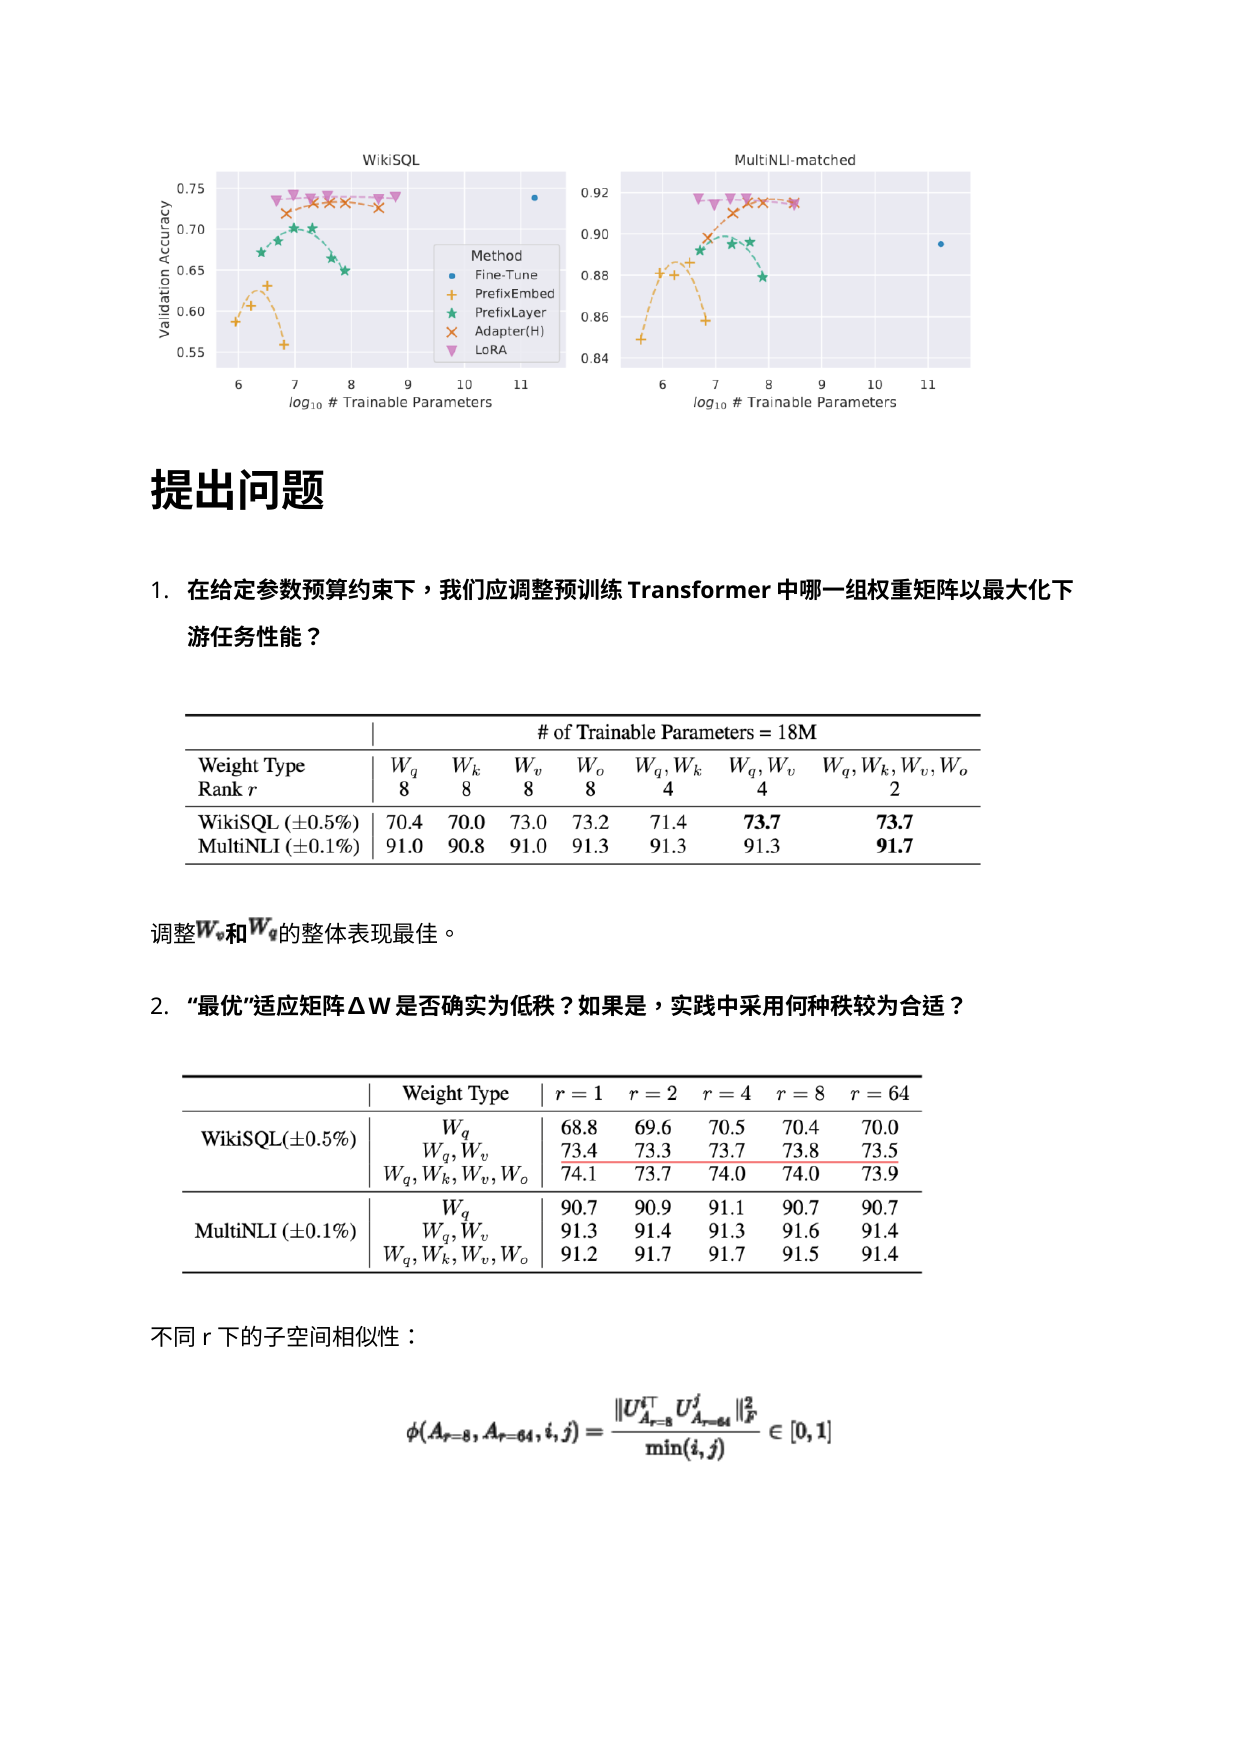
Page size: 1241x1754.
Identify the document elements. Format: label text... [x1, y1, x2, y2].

subtitle 提出问题 [150, 460, 1090, 519]
picture [150, 150, 995, 420]
list “最优”适应矩阵∆W是否确实为低秩？如果是，实践中采用何种秩较为合适？ [150, 990, 1090, 1021]
picture [248, 916, 279, 943]
picture [150, 1062, 964, 1281]
picture [150, 693, 1003, 876]
list 在给定参数预算约束下，我们应调整预训练Transformer中哪一组权重矩阵以最大化下游任务性能？ [150, 574, 1090, 652]
text 调整和的整体表现最佳。 [150, 916, 1090, 949]
text 不同 r 下的子空间相似性： [150, 1321, 1090, 1352]
picture [195, 919, 226, 943]
picture [406, 1392, 834, 1463]
